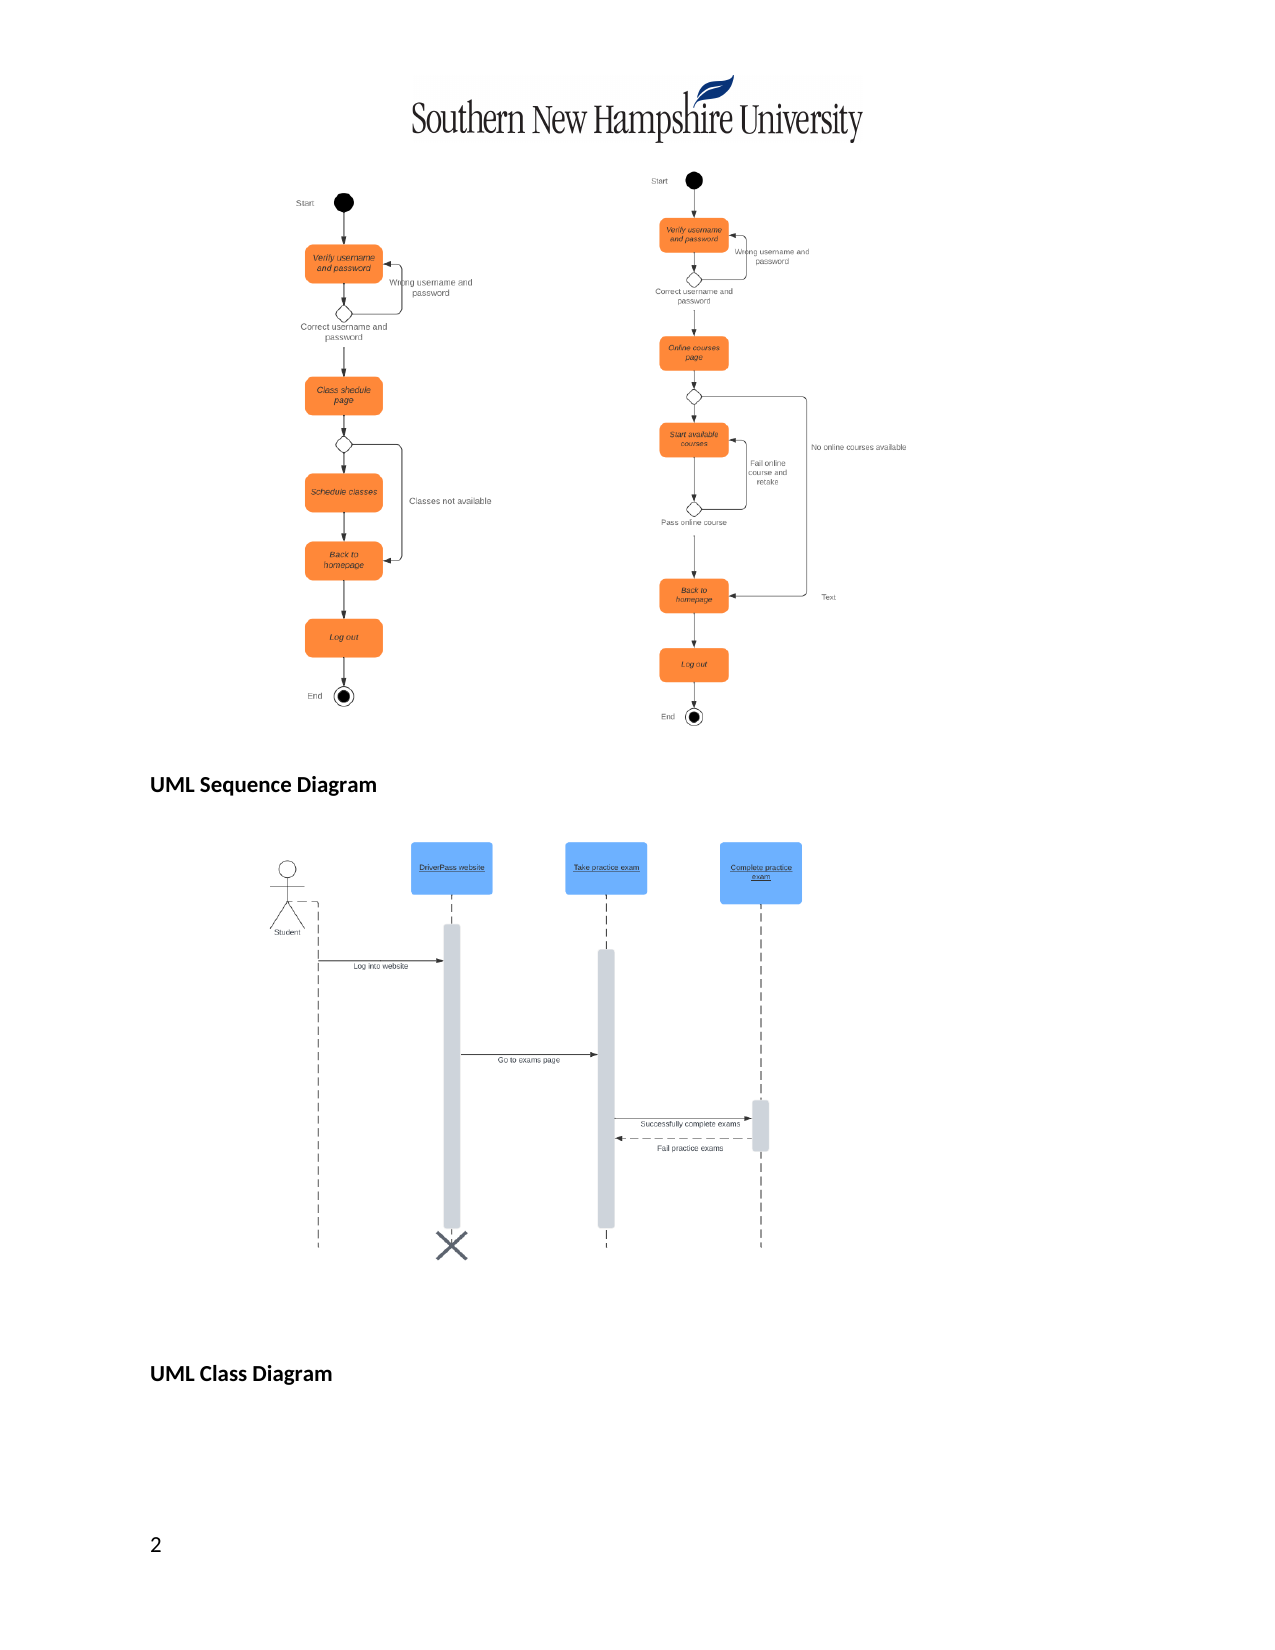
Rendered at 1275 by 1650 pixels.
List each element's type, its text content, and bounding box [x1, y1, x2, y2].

picture [412, 75, 863, 143]
subtitle UML Sequence Diagram [150, 771, 1125, 799]
subtitle UML Class Diagram [150, 1359, 1125, 1387]
